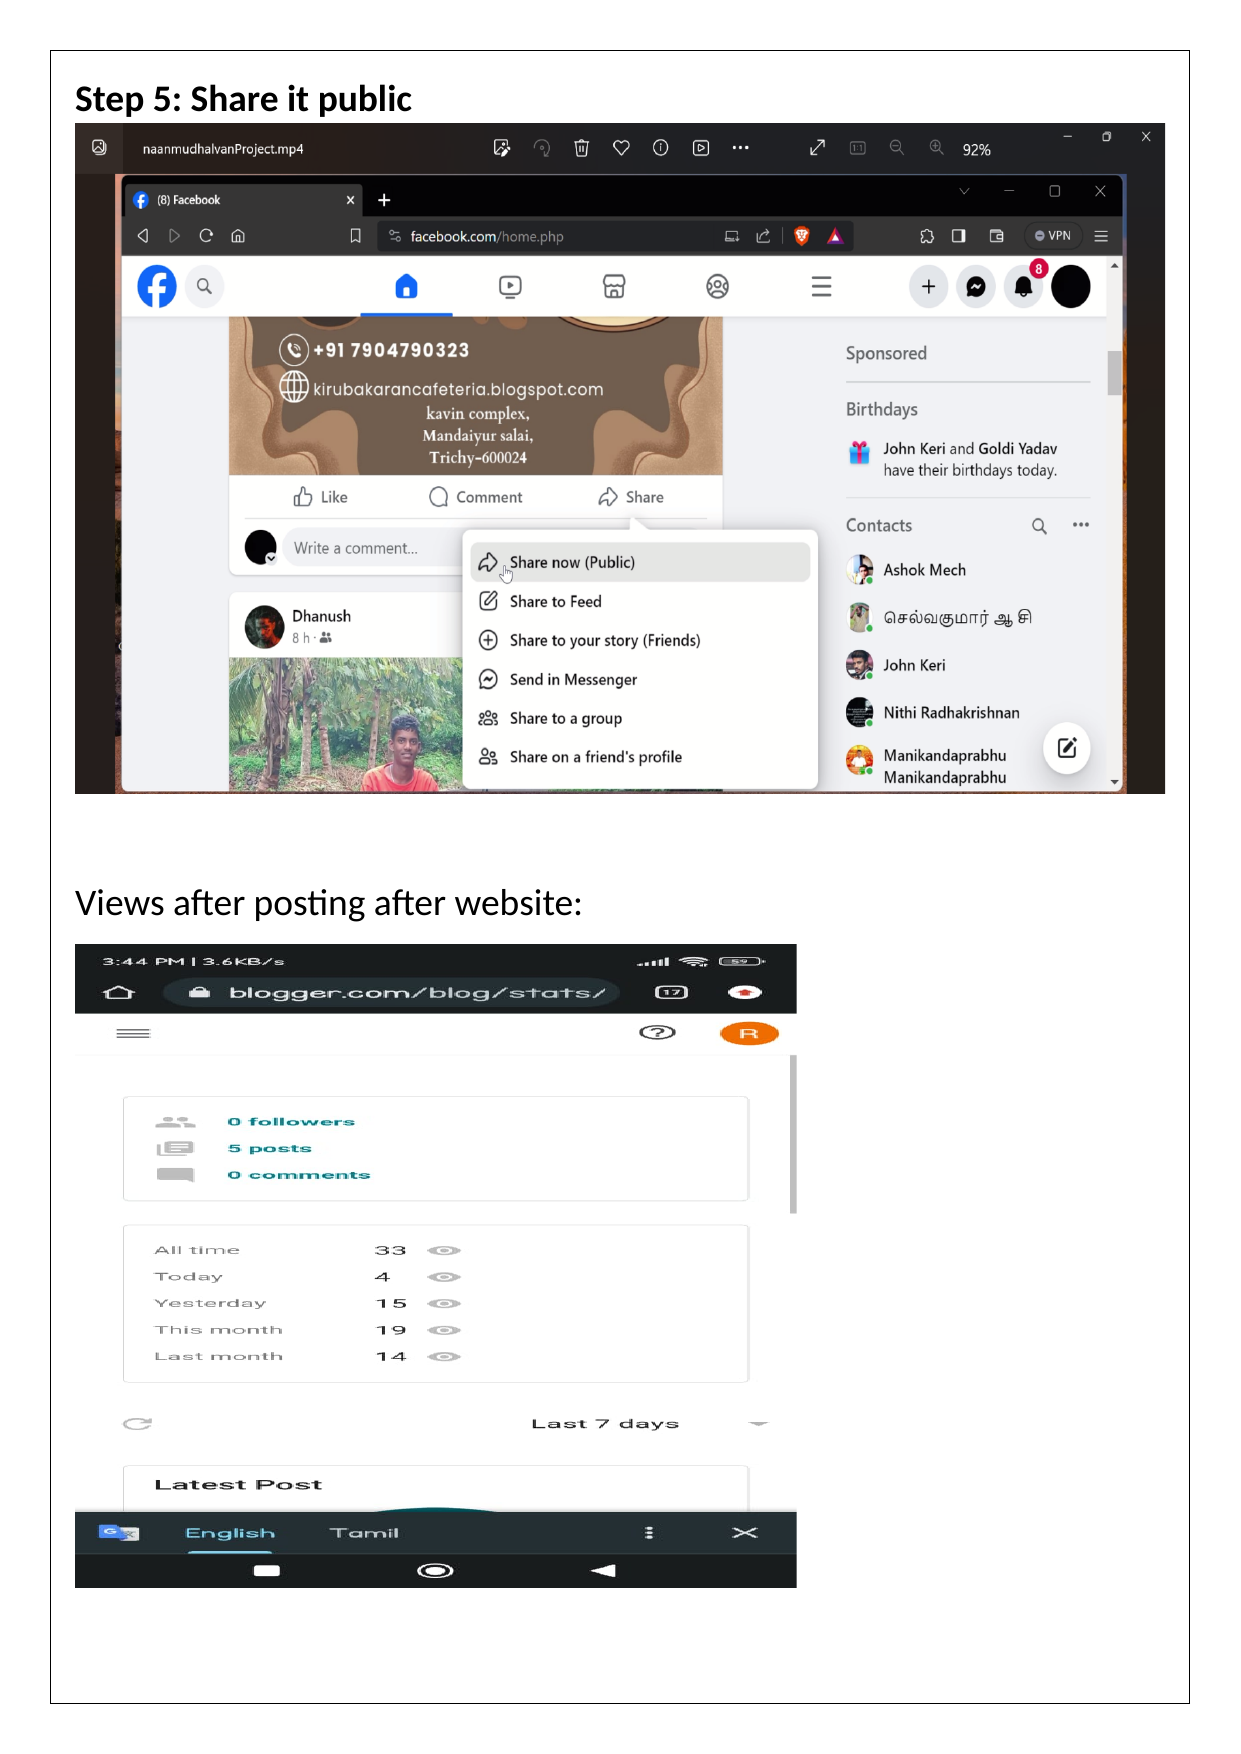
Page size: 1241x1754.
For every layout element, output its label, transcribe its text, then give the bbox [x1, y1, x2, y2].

picture [75, 944, 797, 1588]
text Step 5: Share it public [75, 75, 1165, 123]
picture [75, 123, 1166, 794]
text Views after posting after website: [75, 878, 1165, 924]
